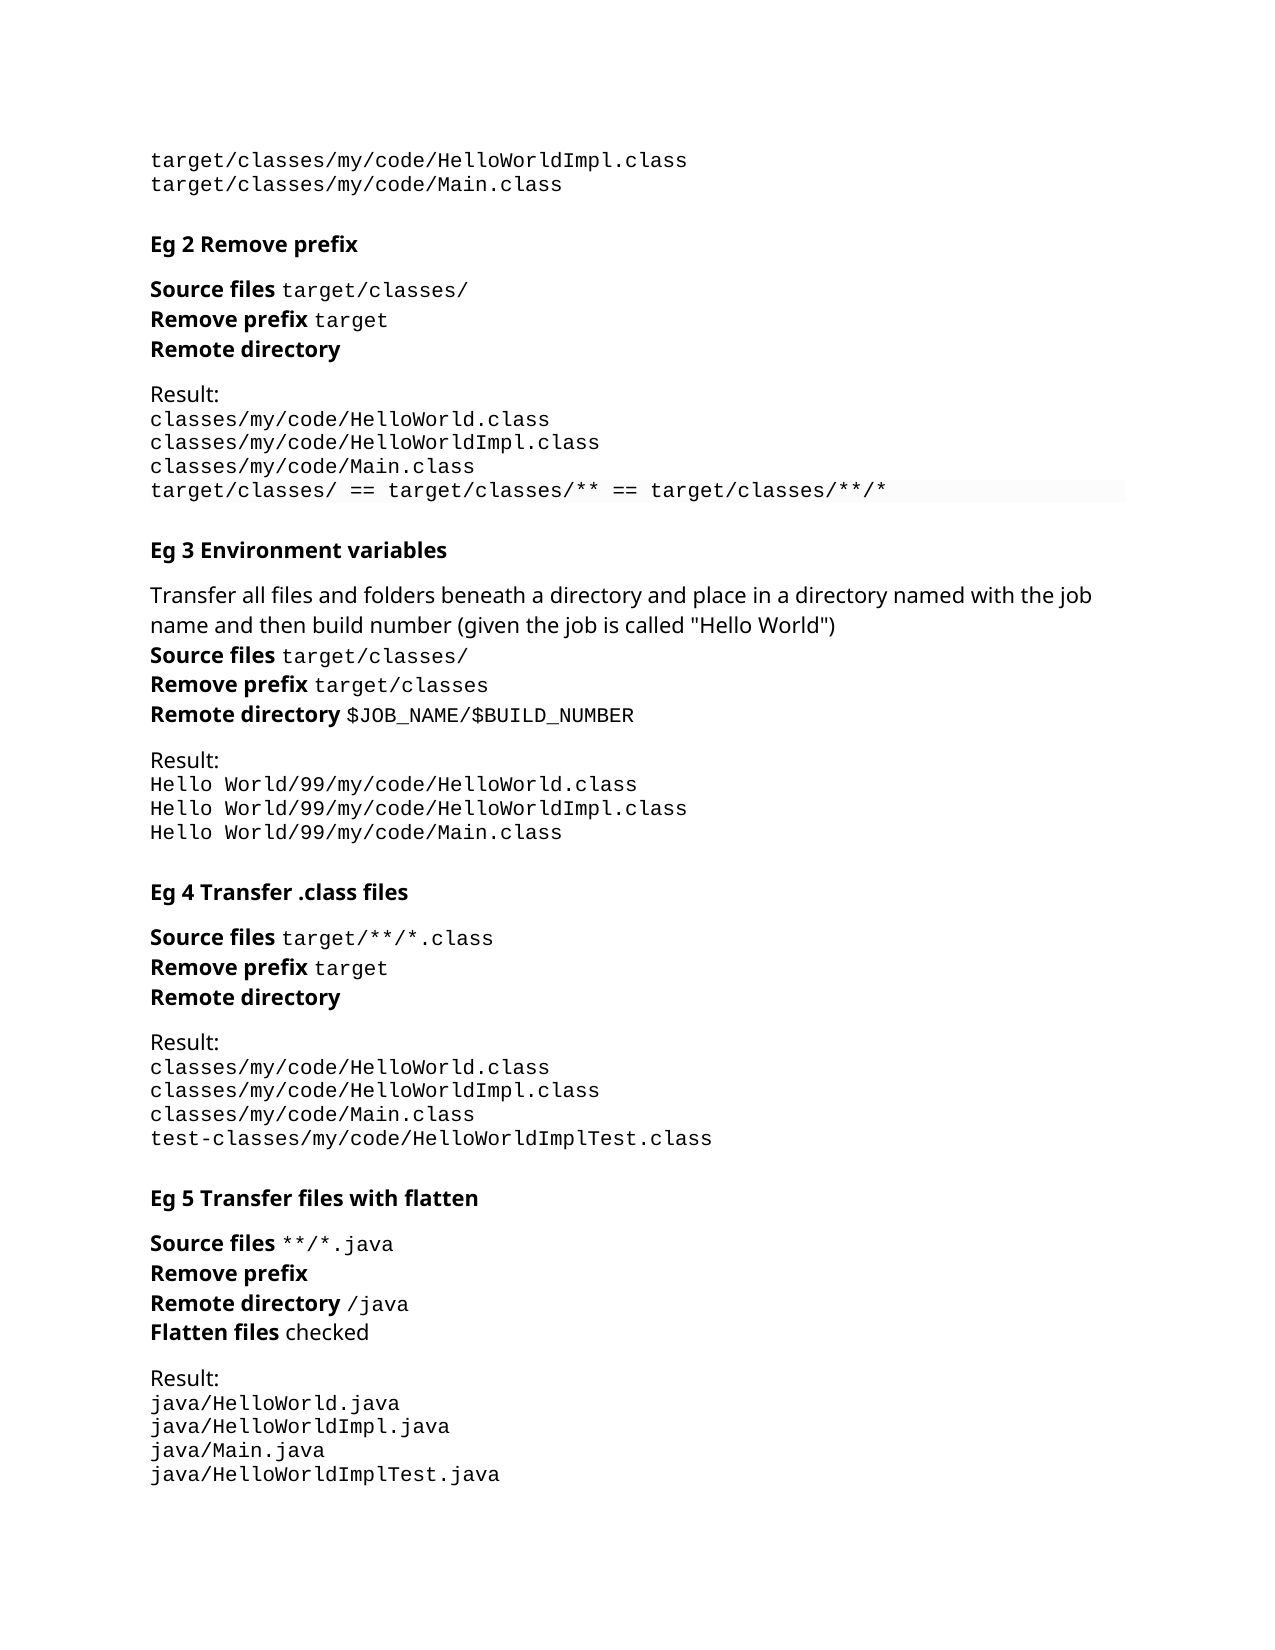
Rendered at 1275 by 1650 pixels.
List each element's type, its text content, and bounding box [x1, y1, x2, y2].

text classes/my/code/HelloWorldImpl.class [150, 432, 1125, 456]
text classes/my/code/HelloWorldImpl.class [150, 1080, 1125, 1104]
subtitle Eg 4 Transfer .class files [150, 877, 1125, 906]
text Hello World/99/my/code/HelloWorld.class [150, 774, 1125, 798]
text Transfer all files and folders beneath a directory and place in a directory named with the job name and then build number (given the job is called "Hello World") Source files target/classes/ Remove prefix target/classes Remote directory $JOB_NAME/$BUILD_NUMBER [150, 580, 1125, 729]
subtitle Eg 3 Environment variables [150, 534, 1125, 564]
text test-classes/my/code/HelloWorldImplTest.class [150, 1128, 1125, 1151]
text java/Main.java [150, 1440, 1125, 1463]
text target/classes/my/code/HelloWorldImpl.class [150, 150, 1125, 174]
text target/classes/my/code/Main.class [150, 174, 1125, 197]
text Source files target/**/*.class Remove prefix target Remote directory [150, 922, 1125, 1011]
text java/HelloWorldImpl.java [150, 1416, 1125, 1440]
text classes/my/code/HelloWorld.class [150, 409, 1125, 432]
text Result: [150, 744, 1125, 774]
subtitle Eg 5 Transfer files with flatten [150, 1183, 1125, 1212]
text java/HelloWorld.java [150, 1393, 1125, 1416]
text classes/my/code/Main.class [150, 456, 1125, 480]
text Result: [150, 379, 1125, 409]
text classes/my/code/Main.class [150, 1104, 1125, 1128]
subtitle Eg 2 Remove prefix [150, 228, 1125, 258]
text Source files **/*.java Remove prefix Remote directory /java Flatten files checked [150, 1228, 1125, 1347]
text classes/my/code/HelloWorld.class [150, 1057, 1125, 1080]
text Hello World/99/my/code/HelloWorldImpl.class [150, 798, 1125, 822]
text java/HelloWorldImplTest.java [150, 1463, 1125, 1487]
text target/classes/ == target/classes/** == target/classes/**/* [150, 480, 1125, 503]
text Result: [150, 1363, 1125, 1393]
text Result: [150, 1027, 1125, 1057]
text Source files target/classes/ Remove prefix target Remote directory [150, 274, 1125, 363]
text Hello World/99/my/code/Main.class [150, 822, 1125, 845]
